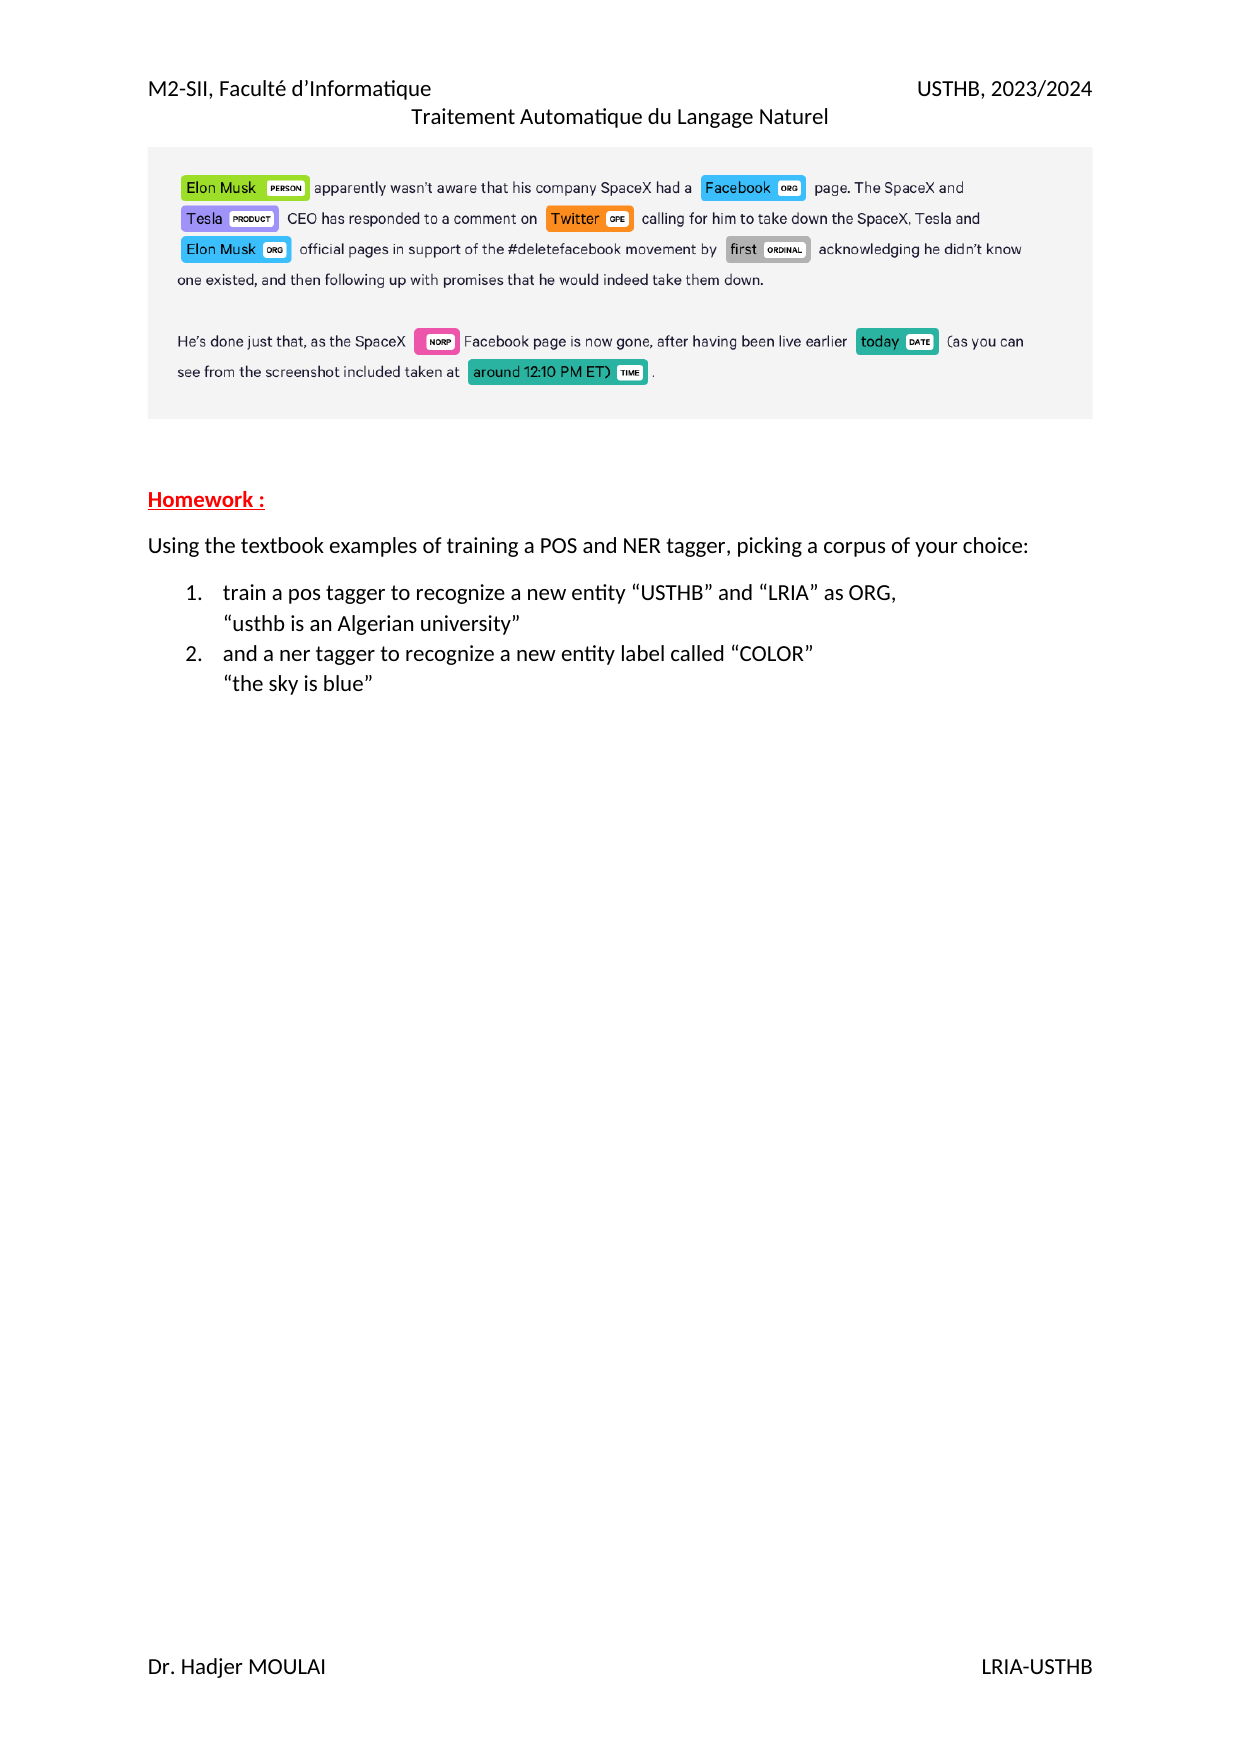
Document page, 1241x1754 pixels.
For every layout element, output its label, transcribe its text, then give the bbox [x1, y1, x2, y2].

list train a pos tagger to recognize a new entity “USTHB” and “LRIA” as ORG, [185, 578, 1093, 607]
list “usthb is an Algerian university” [223, 609, 1093, 637]
list “the sky is blue” [223, 669, 1093, 697]
picture [147, 147, 1093, 419]
text Homework : [148, 485, 1093, 513]
text Using the textbook examples of training a POS and NER tagger, picking a corpus of your choice: [148, 532, 1093, 560]
list and a ner tagger to recognize a new entity label called “COLOR” [185, 639, 1093, 667]
